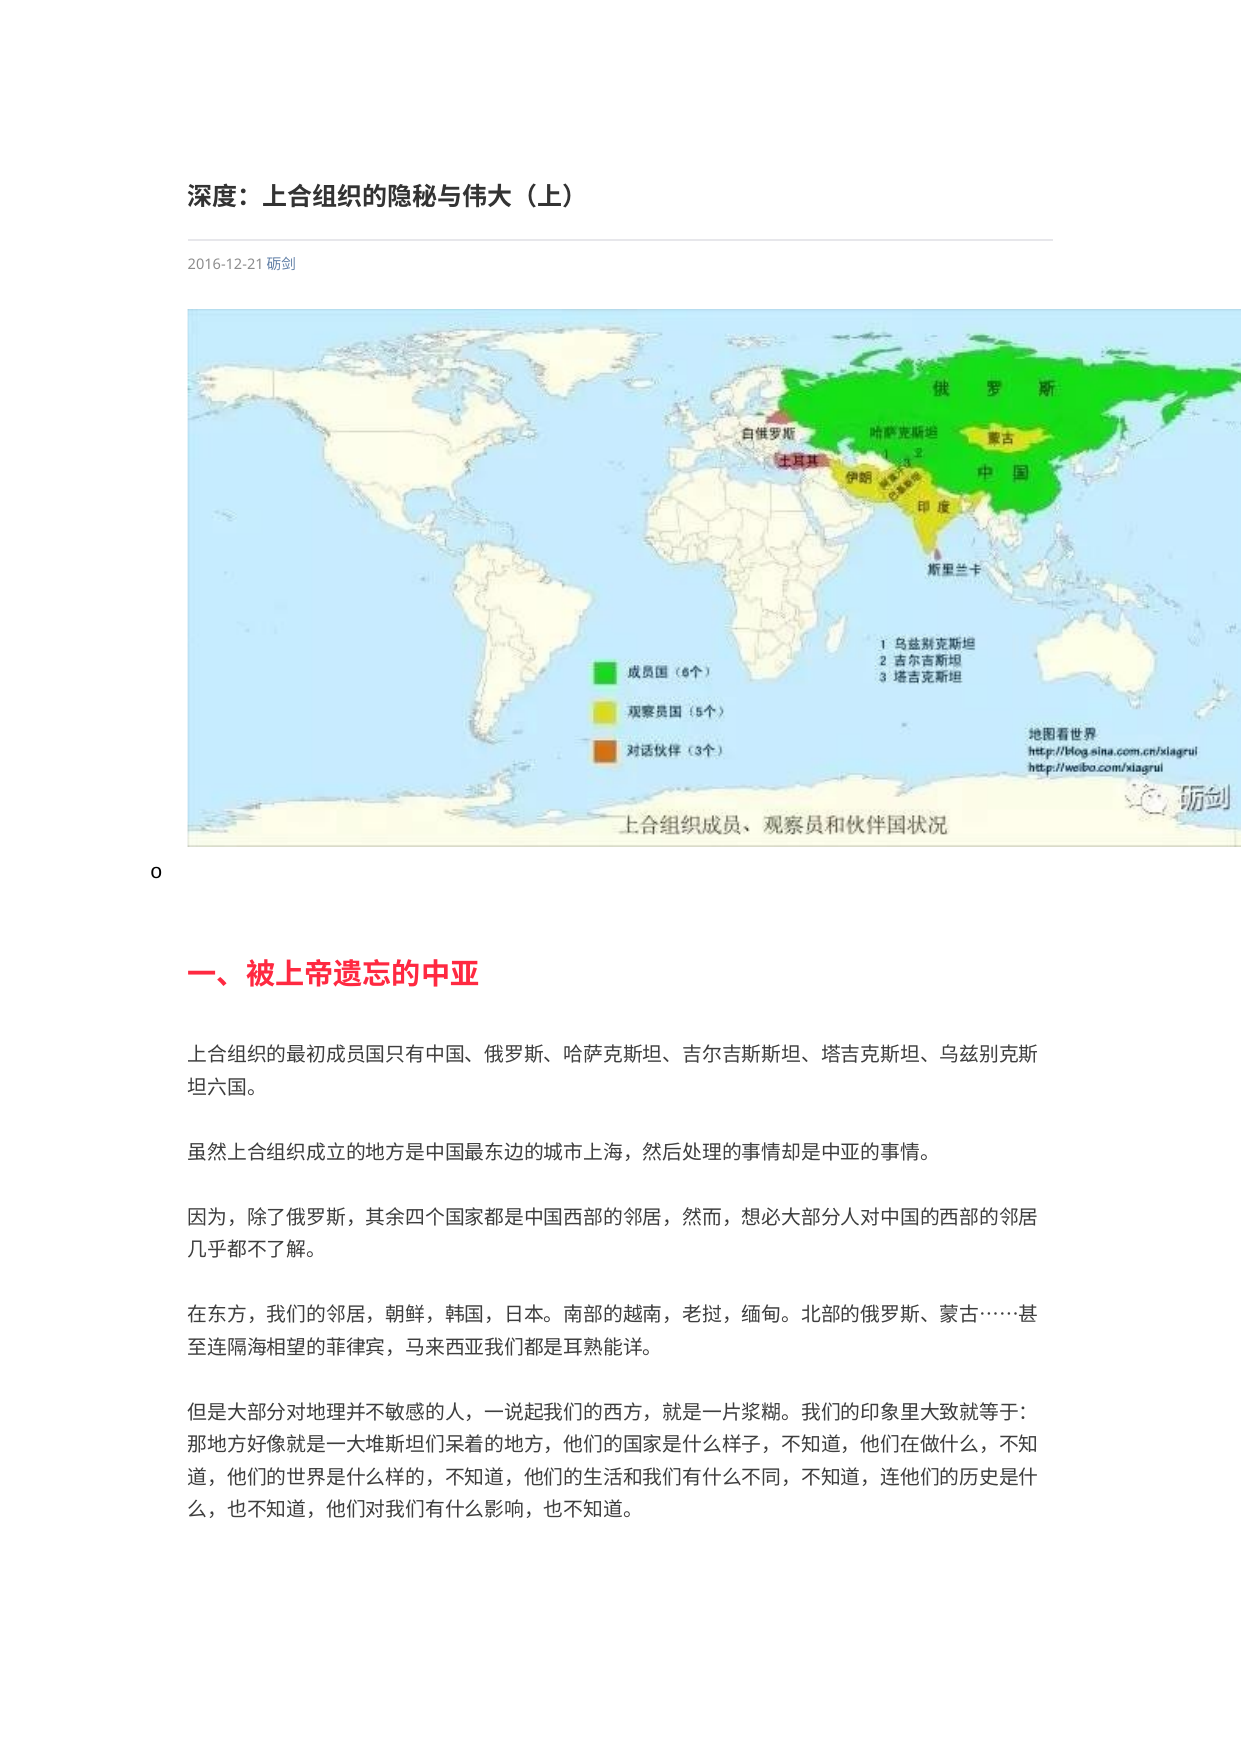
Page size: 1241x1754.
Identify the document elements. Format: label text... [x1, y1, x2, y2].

subtitle 深度：上合组织的隐秘与伟大（上） [187, 162, 1053, 241]
text 但是大部分对地理并不敏感的人，一说起我们的西方，就是一片浆糊。我们的印象里大致就等于：那地方好像就是一大堆斯坦们呆着的地方，他们的国家是什么样子，不知道，他们在做什么，不知道，他们的世界是什么样的，不知道，他们的生活和我们有什么不同，不知道，连他们的历史是什么，也不知道，他们对我们有什么影响，也不知道。 [187, 1394, 1053, 1524]
text 因为，除了俄罗斯，其余四个国家都是中国西部的邻居，然而，想必大部分人对中国的西部的邻居几乎都不了解。 [187, 1199, 1053, 1264]
text 2016-12-21砺剑 [187, 247, 1053, 279]
text 一、被上帝遗忘的中亚 [187, 939, 1053, 1004]
text 上合组织的最初成员国只有中国、俄罗斯、哈萨克斯坦、吉尔吉斯斯坦、塔吉克斯坦、乌兹别克斯坦六国。 [187, 1037, 1053, 1102]
text 虽然上合组织成立的地方是中国最东边的城市上海，然后处理的事情却是中亚的事情。 [187, 1134, 1053, 1167]
picture [187, 309, 1241, 847]
text 在东方，我们的邻居，朝鲜，韩国，日本。南部的越南，老挝，缅甸。北部的俄罗斯、蒙古……甚至连隔海相望的菲律宾，马来西亚我们都是耳熟能详。 [187, 1297, 1053, 1362]
